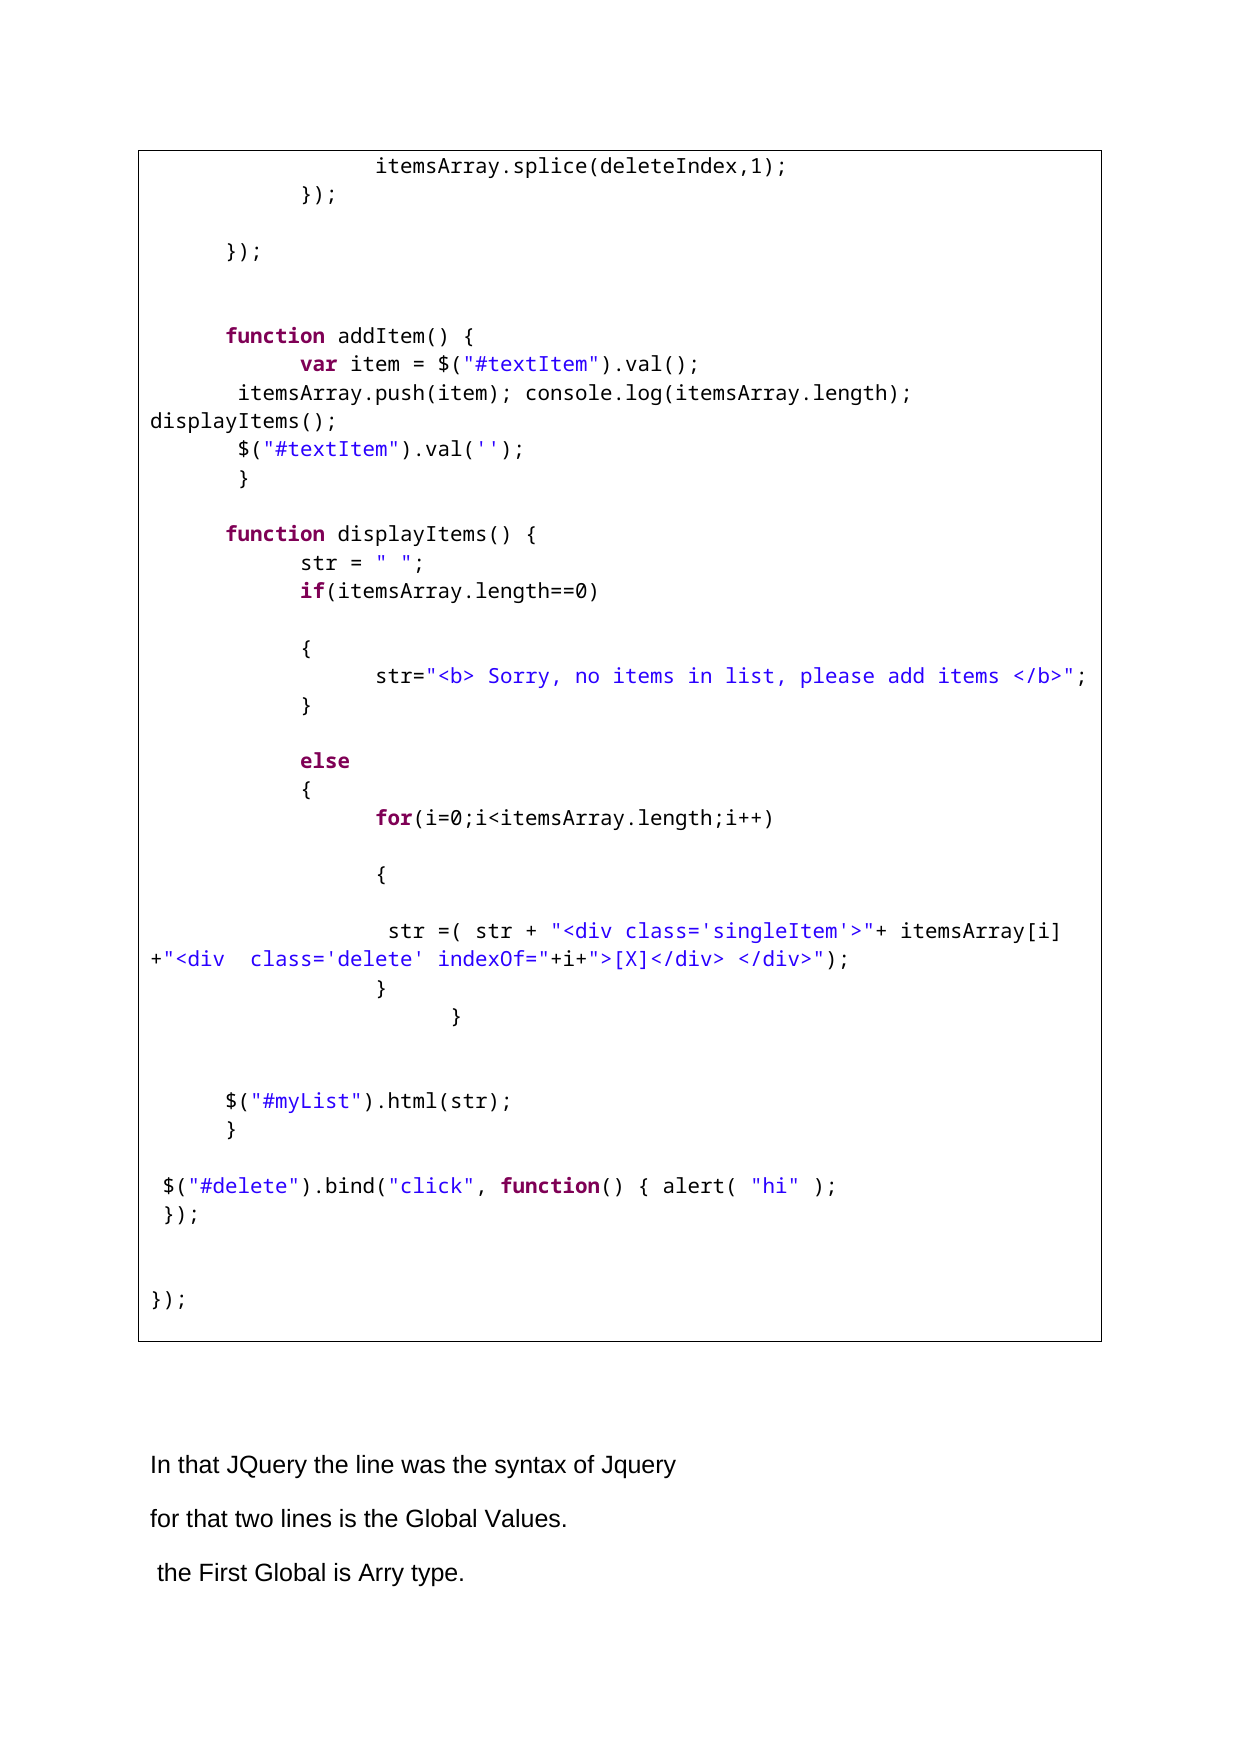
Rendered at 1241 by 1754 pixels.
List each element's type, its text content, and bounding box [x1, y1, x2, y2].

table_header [139, 151, 1101, 1341]
text the First Global is Arry type. [150, 1558, 1090, 1586]
text In that JQuery the line was the syntax of Jquery [150, 1450, 1090, 1479]
text for that two lines is the Global Values. [150, 1504, 1090, 1532]
